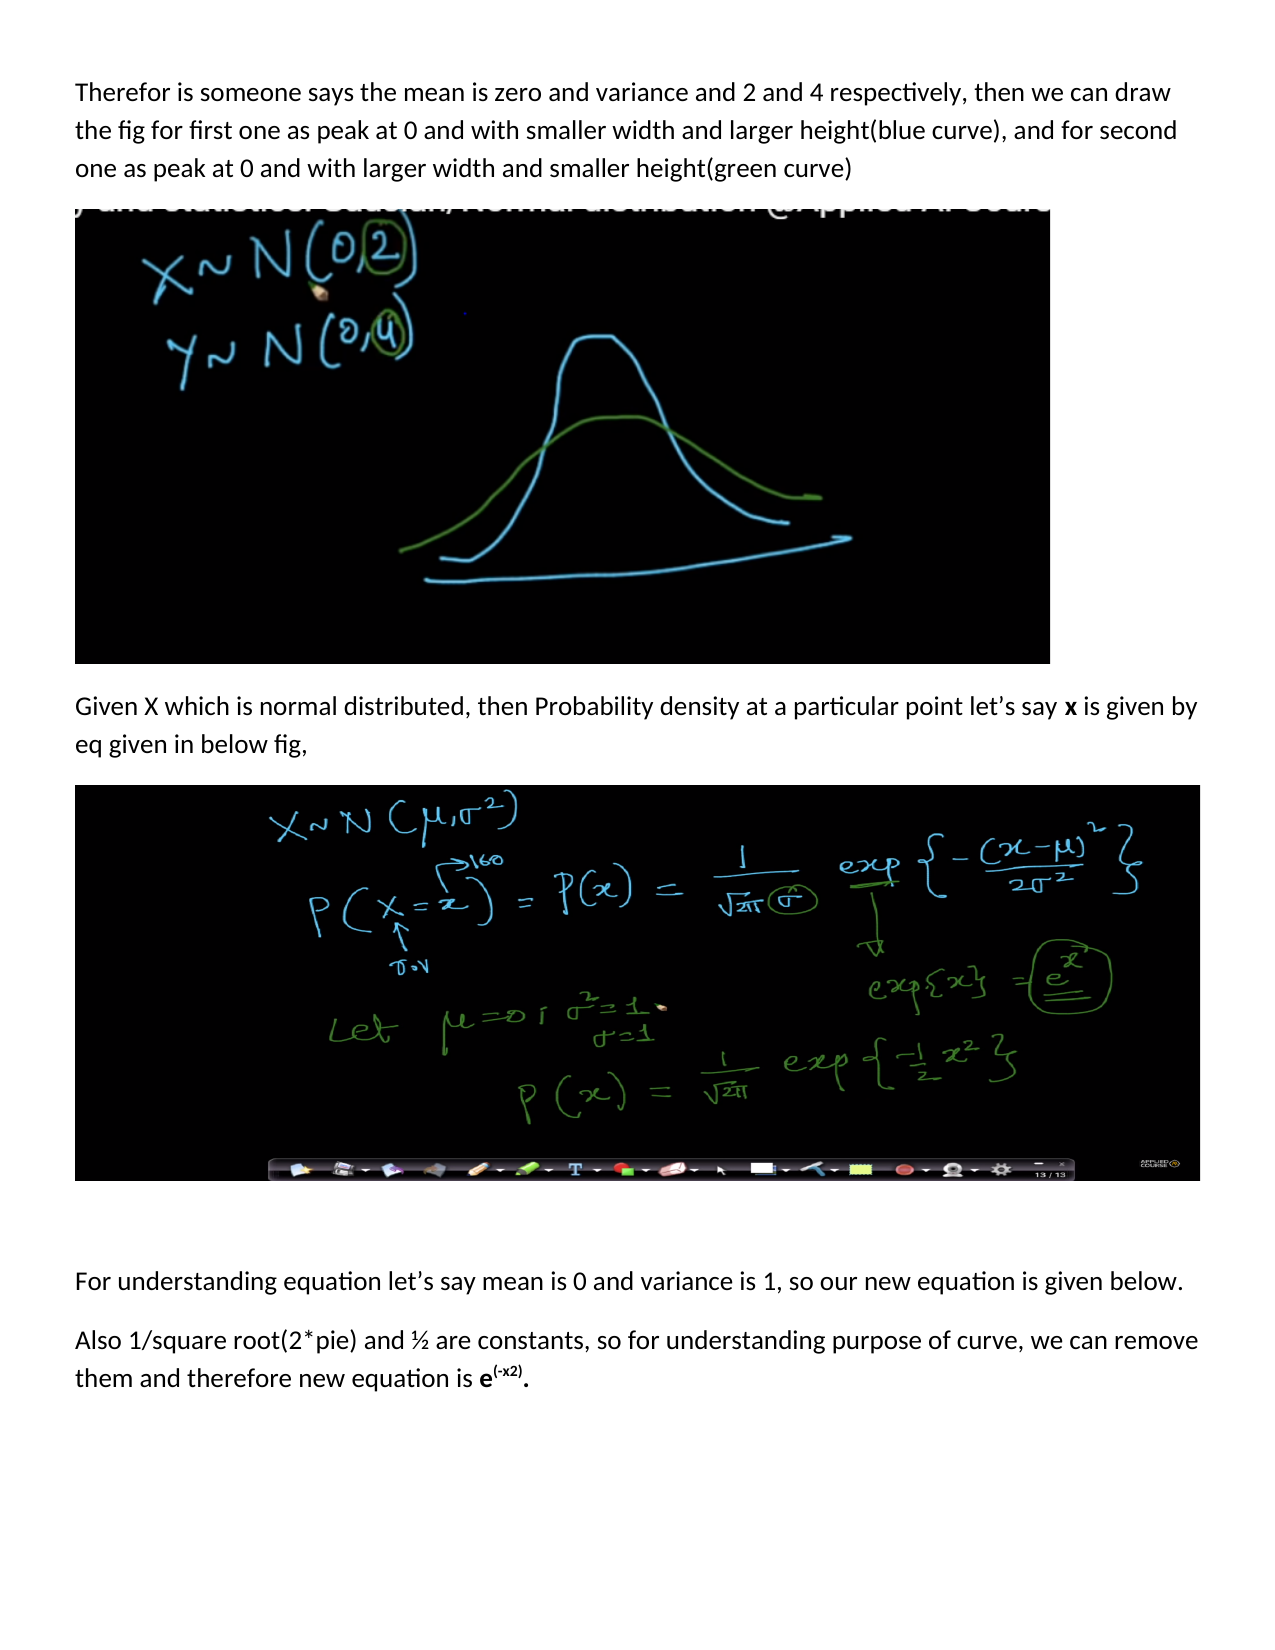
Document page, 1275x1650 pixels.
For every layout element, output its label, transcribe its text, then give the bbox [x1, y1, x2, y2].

text For understanding equation let’s say mean is 0 and variance is 1, so our new equation is given below. [75, 1264, 1200, 1298]
text Therefor is someone says the mean is zero and variance and 2 and 4 respectively, then we can draw the fig for first one as peak at 0 and with smaller width and larger height(blue curve), and for second one as peak at 0 and with larger width and smaller height(green curve) [75, 75, 1200, 184]
text Given X which is normal distributed, then Probability density at a particular point let’s say x is given by eq given in below fig, [75, 689, 1200, 760]
text Also 1/square root(2*pie) and ½ are constants, so for understanding purpose of curve, we can remove them and therefore new equation is e(-x2). [75, 1323, 1200, 1394]
picture [75, 785, 1200, 1181]
picture [75, 209, 1050, 664]
